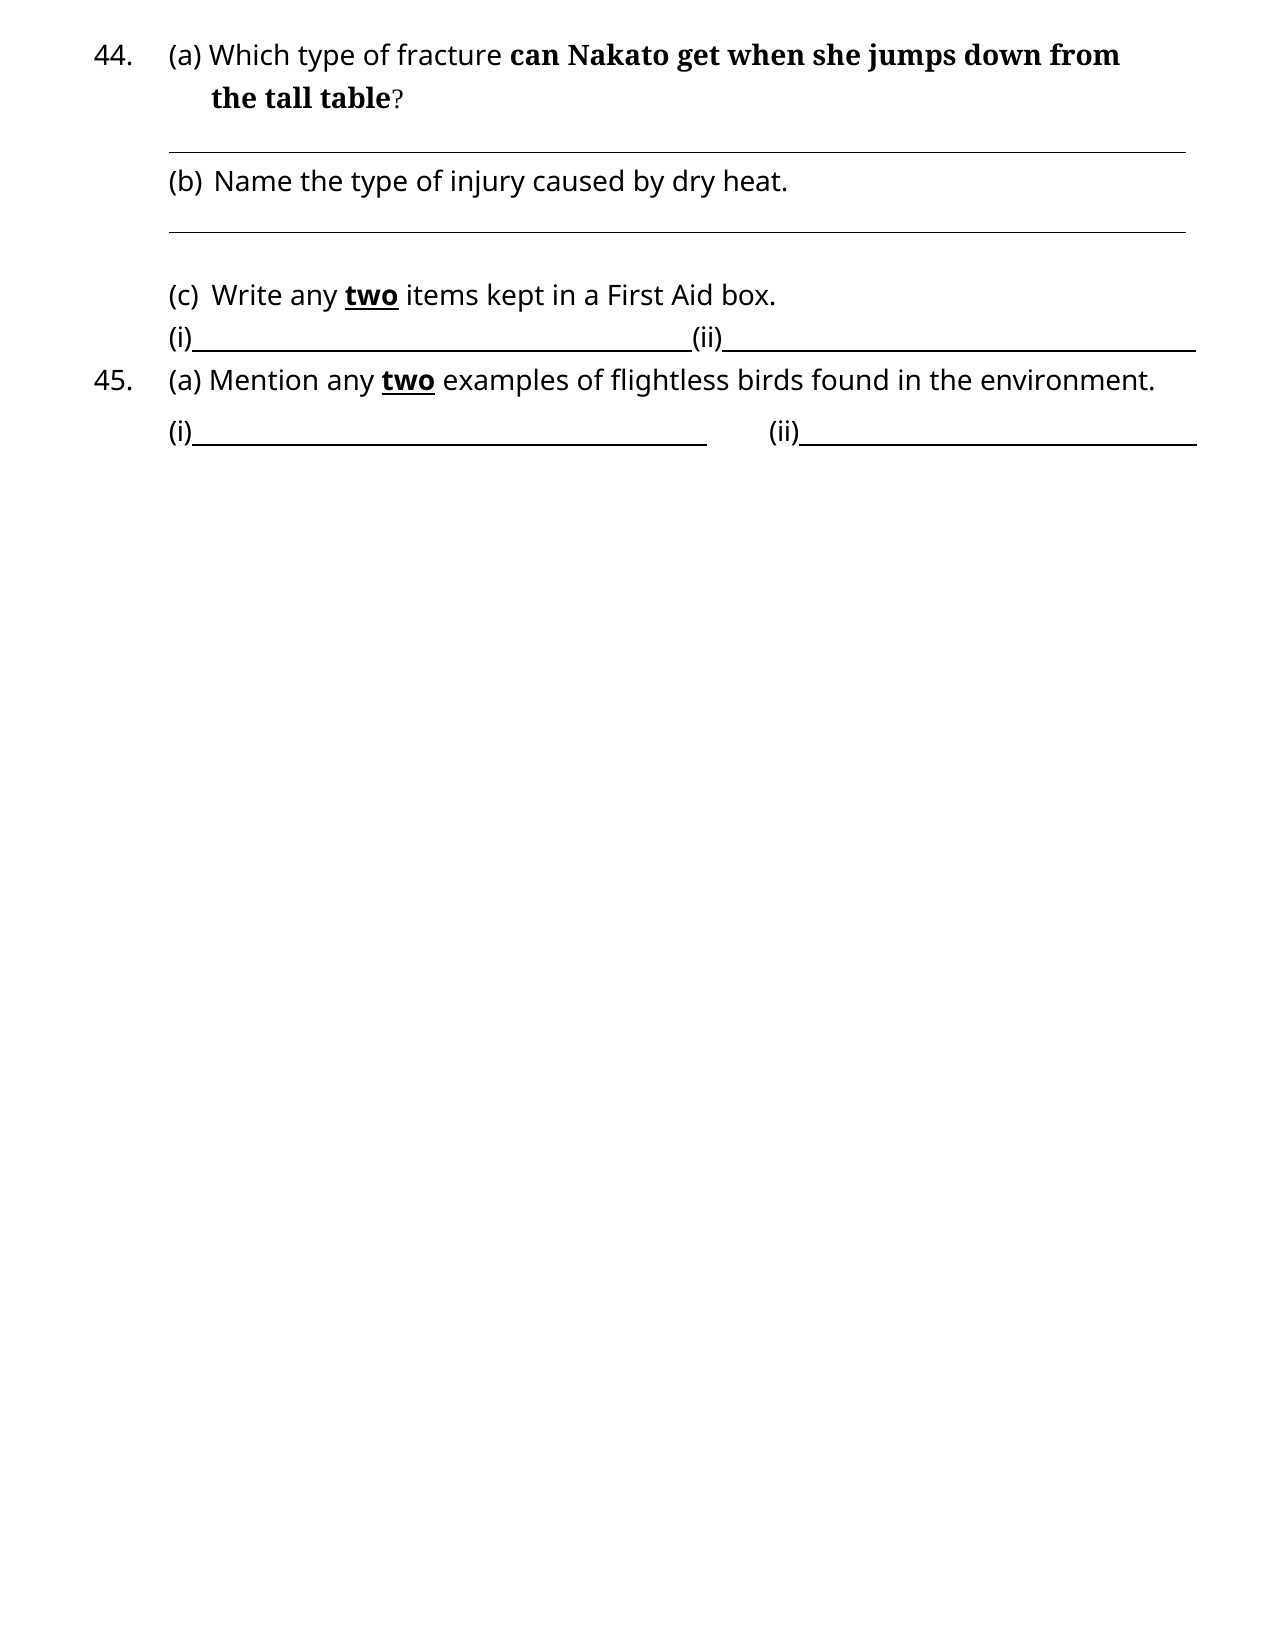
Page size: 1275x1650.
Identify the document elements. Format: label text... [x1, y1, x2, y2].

text (i) (ii) [169, 411, 1214, 450]
list (a) Which type of fracture can Nakato get when she jumps down from the tall table? [94, 35, 1163, 117]
text (i) (ii) [169, 318, 1214, 356]
list Name the type of injury caused by dry heat. [169, 161, 1214, 199]
list Write any two items kept in a First Aid box. [169, 275, 1214, 314]
list (a) Mention any two examples of flightless birds found in the environment. [94, 360, 1214, 399]
